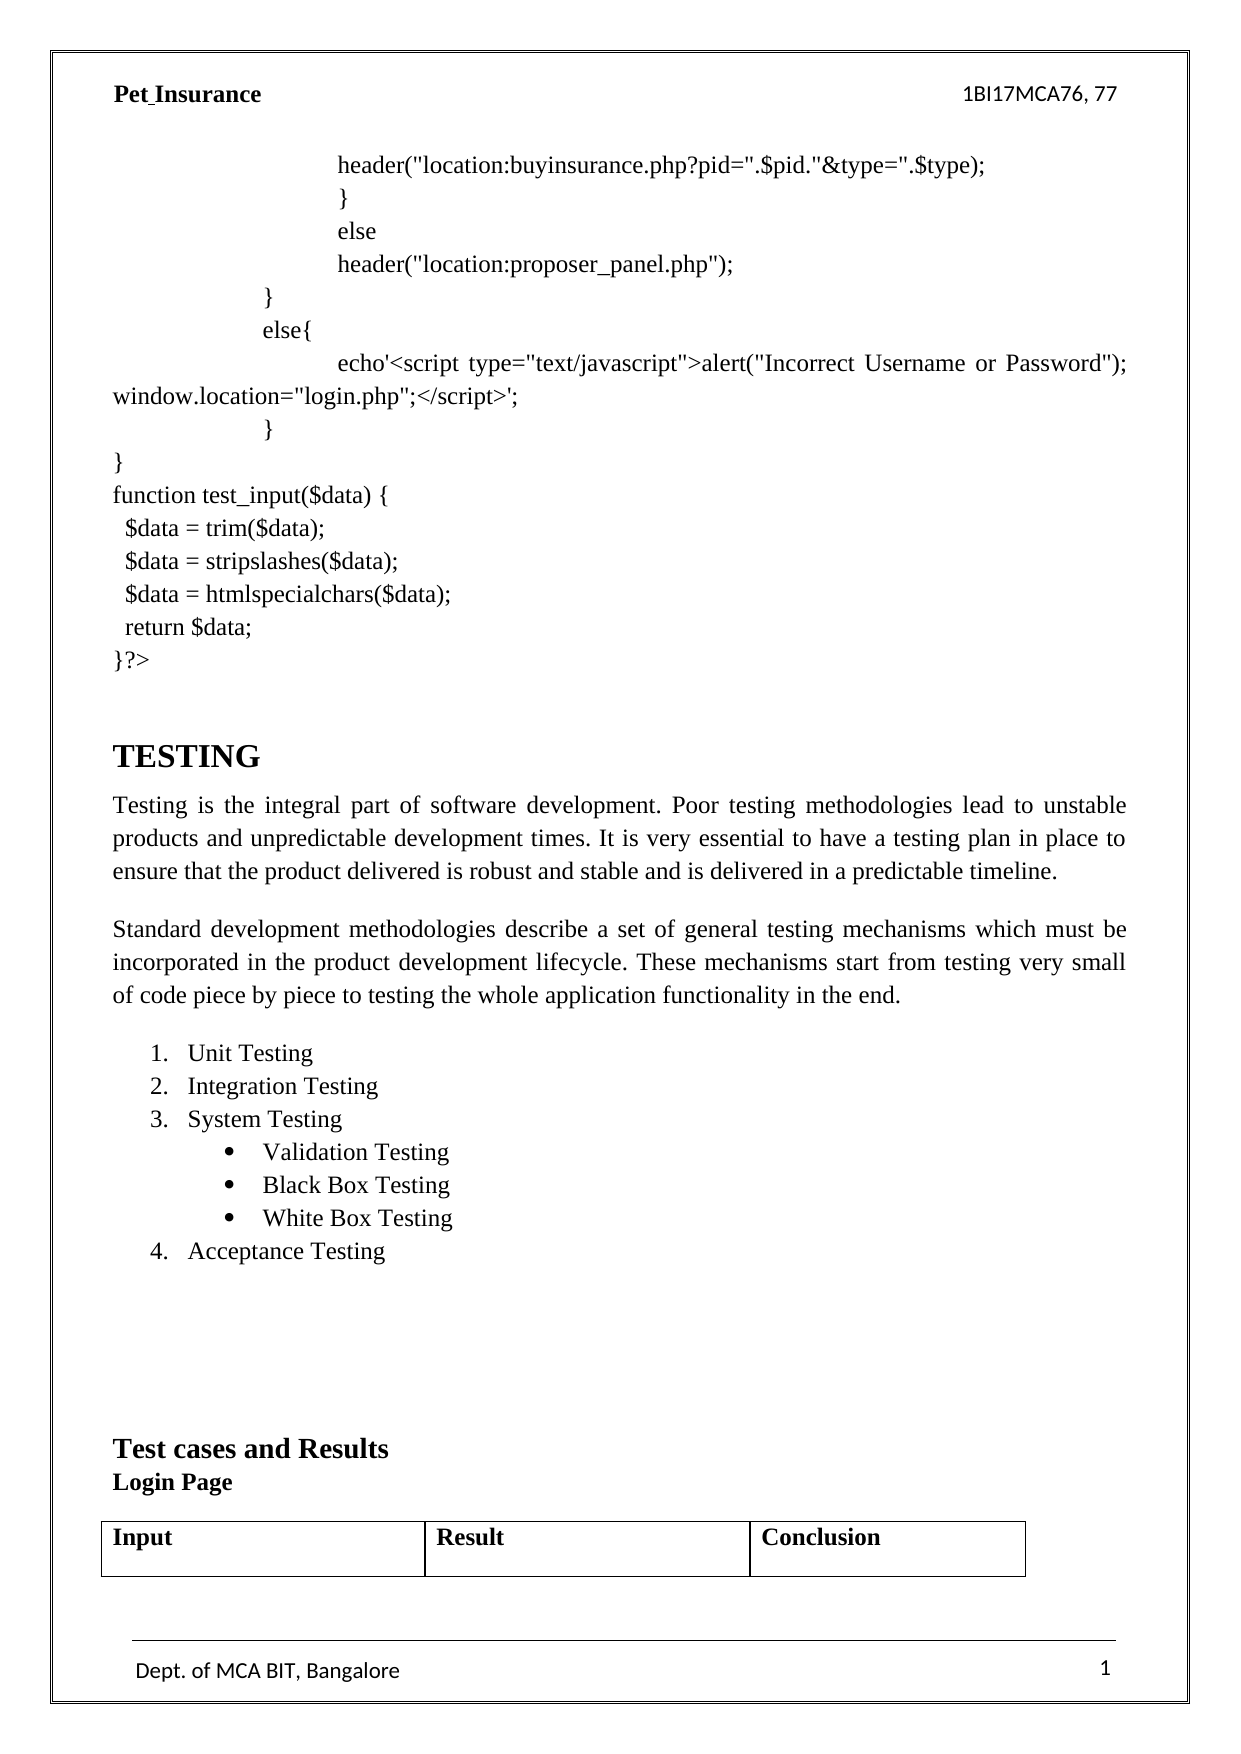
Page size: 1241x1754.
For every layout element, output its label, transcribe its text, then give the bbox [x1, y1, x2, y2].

text } [112, 282, 1128, 311]
list Integration Testing [150, 1071, 1128, 1100]
list Black Box Testing [225, 1170, 1128, 1199]
text } [112, 447, 1128, 476]
list Unit Testing [150, 1038, 1128, 1067]
list System Testing [150, 1104, 1128, 1133]
text Login Page [112, 1467, 1128, 1496]
text header("location:proposer_panel.php"); [112, 249, 1128, 278]
text else{ [112, 315, 1128, 344]
table_header Result [426, 1522, 749, 1576]
text Testing is the integral part of software development. Poor testing methodologies lead to unstable products and unpredictable development times. It is very essential to have a testing plan in place to ensure that the product delivered is robust and stable and is delivered in a predictable timeline. [112, 790, 1128, 885]
table_header Input [102, 1522, 424, 1576]
text $data = stripslashes($data); [112, 546, 1128, 575]
list White Box Testing [225, 1203, 1128, 1232]
text return $data; [112, 612, 1128, 641]
text header("location:buyinsurance.php?pid=".$pid."&type=".$type); [112, 150, 1128, 179]
text Standard development methodologies describe a set of general testing mechanisms which must be incorporated in the product development lifecycle. These mechanisms start from testing very small of code piece by piece to testing the whole application functionality in the end. [112, 914, 1128, 1009]
subtitle TESTING [112, 736, 1128, 775]
text else [112, 216, 1128, 245]
text echo'<script type="text/javascript">alert("Incorrect Username or Password"); window.location="login.php";</script>'; [112, 348, 1128, 410]
text } [112, 414, 1128, 443]
subtitle Test cases and Results [112, 1431, 1128, 1464]
list Acceptance Testing [150, 1236, 1128, 1265]
list Validation Testing [225, 1137, 1128, 1166]
table_header Conclusion [751, 1522, 1025, 1576]
text function test_input($data) { [112, 480, 1128, 509]
text $data = htmlspecialchars($data); [112, 579, 1128, 608]
text $data = trim($data); [112, 513, 1128, 542]
text }?> [112, 645, 1128, 674]
text } [112, 183, 1128, 212]
